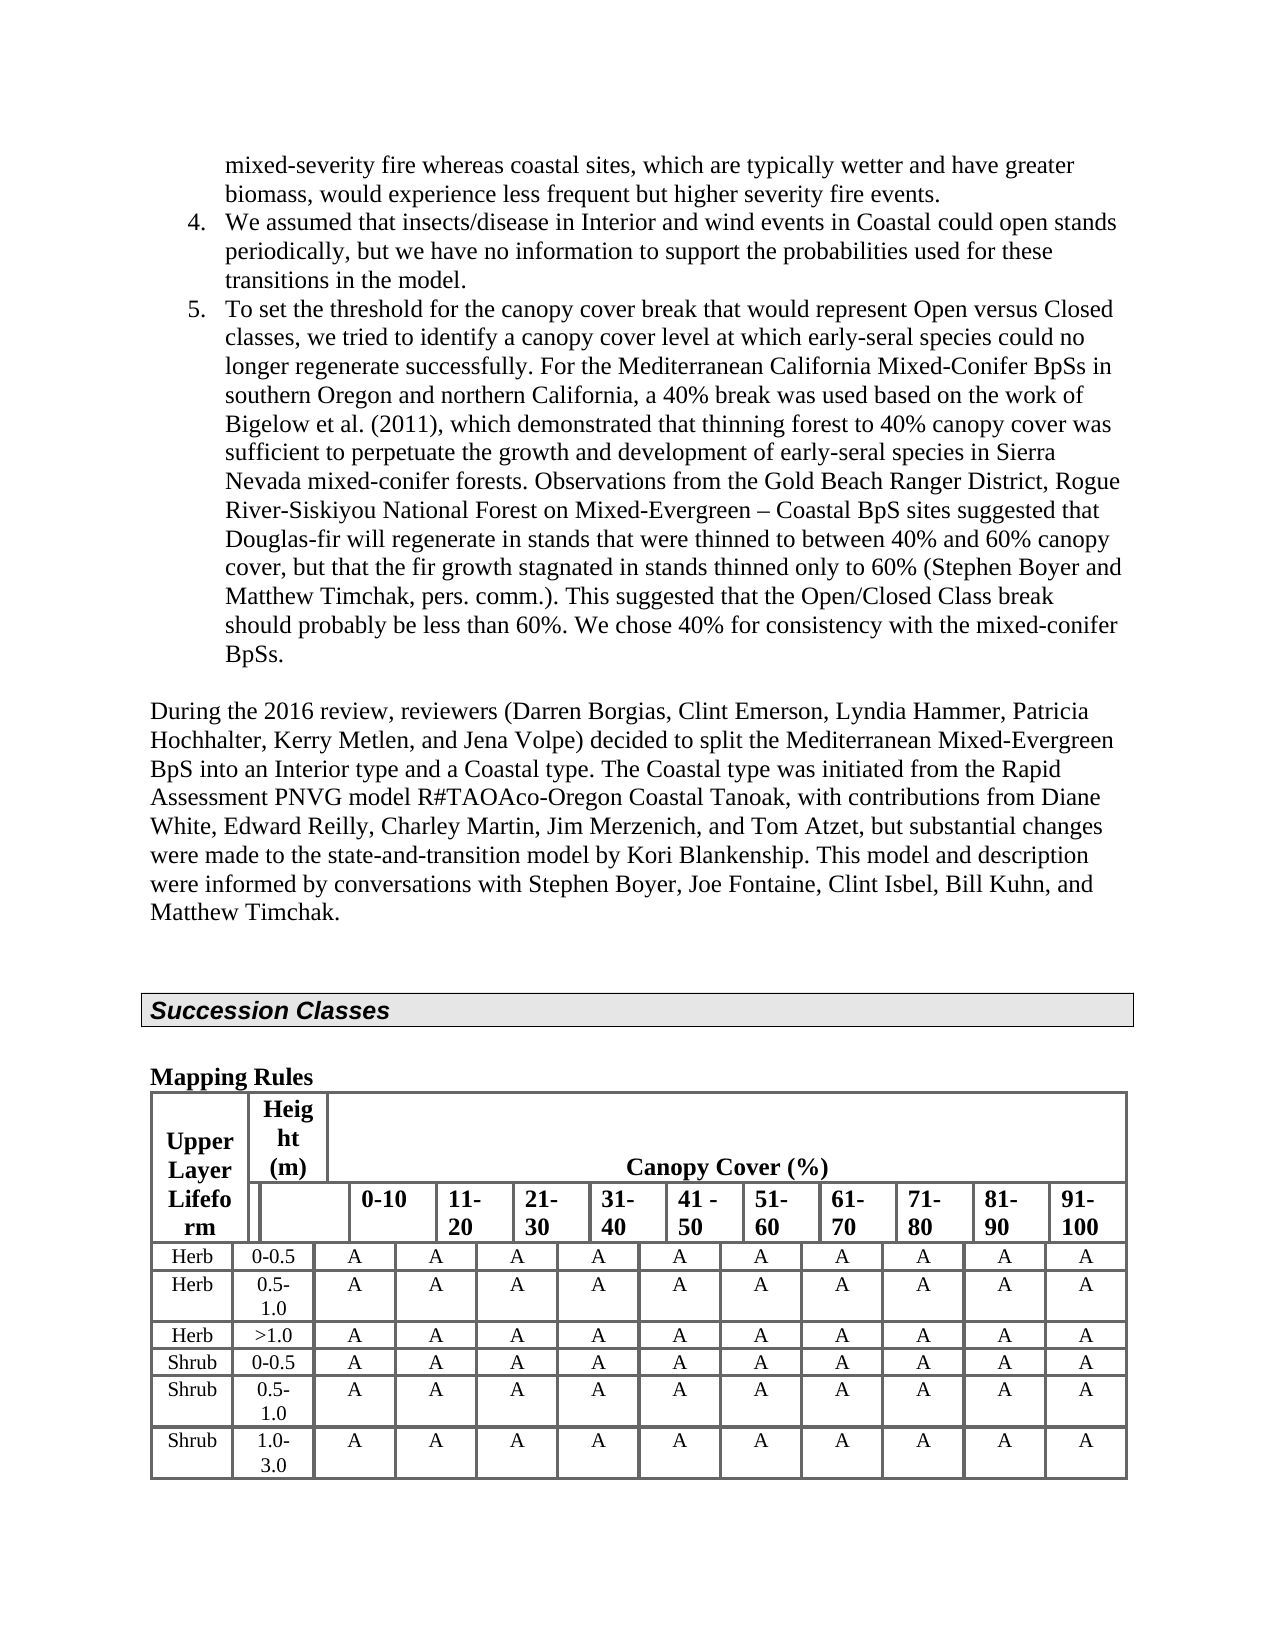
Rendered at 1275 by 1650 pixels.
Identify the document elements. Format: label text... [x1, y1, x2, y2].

table_cell A [316, 1272, 394, 1320]
table_cell Herb [153, 1272, 231, 1320]
table_cell 91-100 [1051, 1184, 1125, 1241]
table_cell A [641, 1272, 719, 1320]
table_cell A [559, 1272, 637, 1320]
text Succession Classes [142, 994, 1133, 1026]
table_cell A [966, 1272, 1044, 1320]
table_cell A [559, 1323, 637, 1347]
table_cell A [397, 1350, 475, 1374]
table_cell 51-60 [745, 1184, 818, 1241]
table_cell A [559, 1350, 637, 1374]
table_cell A [316, 1244, 394, 1268]
table_cell A [397, 1272, 475, 1320]
table_cell A [884, 1323, 962, 1347]
table_cell A [641, 1244, 719, 1268]
table_cell 71-80 [898, 1184, 972, 1241]
table_cell A [559, 1244, 637, 1268]
table_cell A [884, 1272, 962, 1320]
table_header Canopy Cover (%) [329, 1094, 1125, 1181]
table_cell 21-30 [515, 1184, 588, 1241]
table_cell A [316, 1323, 394, 1347]
table_cell A [966, 1323, 1044, 1347]
table_cell Herb [153, 1323, 231, 1347]
table_cell A [641, 1323, 719, 1347]
table_cell 81-90 [975, 1184, 1048, 1241]
table_cell A [884, 1244, 962, 1268]
table_header Upper Layer Lifeform [153, 1094, 247, 1241]
table_cell A [884, 1377, 962, 1425]
table_cell A [397, 1377, 475, 1425]
table_cell >1.0 [234, 1323, 312, 1347]
table_cell A [478, 1323, 556, 1347]
table_cell A [478, 1429, 556, 1477]
table_cell A [722, 1244, 800, 1268]
table_cell A [803, 1350, 881, 1374]
table_cell 31-40 [592, 1184, 665, 1241]
table_cell A [478, 1377, 556, 1425]
table_cell 0-10 [351, 1184, 435, 1241]
table_cell A [966, 1377, 1044, 1425]
table_cell A [397, 1244, 475, 1268]
table_cell A [641, 1350, 719, 1374]
table_cell Shrub [153, 1429, 231, 1477]
table_cell A [1047, 1429, 1125, 1477]
table_cell 1.0-3.0 [234, 1429, 312, 1477]
table_cell A [722, 1323, 800, 1347]
table_cell 0-0.5 [234, 1244, 312, 1268]
table_cell A [316, 1429, 394, 1477]
table_cell A [478, 1350, 556, 1374]
table_header Height (m) [250, 1094, 326, 1181]
table_cell A [316, 1350, 394, 1374]
table_cell A [722, 1350, 800, 1374]
table_cell A [803, 1429, 881, 1477]
table_cell 61-70 [822, 1184, 895, 1241]
table_cell A [722, 1272, 800, 1320]
table_cell 0.5-1.0 [234, 1272, 312, 1320]
table_cell A [966, 1429, 1044, 1477]
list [187, 150, 1125, 207]
table_cell A [803, 1272, 881, 1320]
table_cell A [1047, 1323, 1125, 1347]
table_cell A [641, 1429, 719, 1477]
table_cell A [966, 1350, 1044, 1374]
table_cell Herb [153, 1244, 231, 1268]
text During the 2016 review, reviewers (Darren Borgias, Clint Emerson, Lyndia Hammer, Patricia Hochhalter, Kerry Metlen, and Jena Volpe) decided to split the Mediterranean Mixed-Evergreen BpS into an Interior type and a Coastal type. The Coastal type was initiated from the Rapid Assessment PNVG model R#TAOAco-Oregon Coastal Tanoak, with contributions from Diane White, Edward Reilly, Charley Martin, Jim Merzenich, and Tom Atzet, but substantial changes were made to the state-and-transition model by Kori Blankenship. This model and description were informed by conversations with Stephen Boyer, Joe Fontaine, Clint Isbel, Bill Kuhn, and Matthew Timchak. [150, 696, 1125, 926]
table_cell A [641, 1377, 719, 1425]
table_cell A [478, 1272, 556, 1320]
table_cell A [803, 1244, 881, 1268]
list To set the threshold for the canopy cover break that would represent Open versus Closed classes, we tried to identify a canopy cover level at which early-seral species could no longer regenerate successfully. For the Mediterranean California Mixed-Conifer BpSs in southern Oregon and northern California, a 40% break was used based on the work of Bigelow et al. (2011), which demonstrated that thinning forest to 40% canopy cover was sufficient to perpetuate the growth and development of early-seral species in Sierra Nevada mixed-conifer forests. Observations from the Gold Beach Ranger District, Rogue River-Siskiyou National Forest on Mixed-Evergreen – Coastal BpS sites suggested that Douglas-fir will regenerate in stands that were thinned to between 40% and 60% canopy cover, but that the fir growth stagnated in stands thinned only to 60% (Stephen Boyer and Matthew Timchak, pers. comm.). This suggested that the Open/Closed Class break should probably be less than 60%. We chose 40% for consistency with the mixed-conifer BpSs. [187, 294, 1125, 667]
table_cell A [884, 1429, 962, 1477]
table_cell A [722, 1429, 800, 1477]
table_cell A [803, 1323, 881, 1347]
table_cell 0-0.5 [234, 1350, 312, 1374]
table_cell A [559, 1377, 637, 1425]
table_cell A [1047, 1350, 1125, 1374]
table_cell Shrub [153, 1350, 231, 1374]
list We assumed that insects/disease in Interior and wind events in Coastal could open stands periodically, but we have no information to support the probabilities used for these transitions in the model. [187, 207, 1125, 294]
table_cell 11-20 [438, 1184, 512, 1241]
table_cell A [884, 1350, 962, 1374]
table_cell A [478, 1244, 556, 1268]
table_cell A [1047, 1377, 1125, 1425]
text Mapping Rules [150, 1062, 1125, 1091]
table_cell A [966, 1244, 1044, 1268]
table_cell A [397, 1323, 475, 1347]
table_cell A [803, 1377, 881, 1425]
table_cell A [1047, 1272, 1125, 1320]
table_cell A [1047, 1244, 1125, 1268]
table_cell 41 - 50 [668, 1184, 742, 1241]
table_cell Shrub [153, 1377, 231, 1425]
table_cell 0.5-1.0 [234, 1377, 312, 1425]
table_cell A [559, 1429, 637, 1477]
table_cell A [397, 1429, 475, 1477]
table_cell A [722, 1377, 800, 1425]
table_cell A [316, 1377, 394, 1425]
